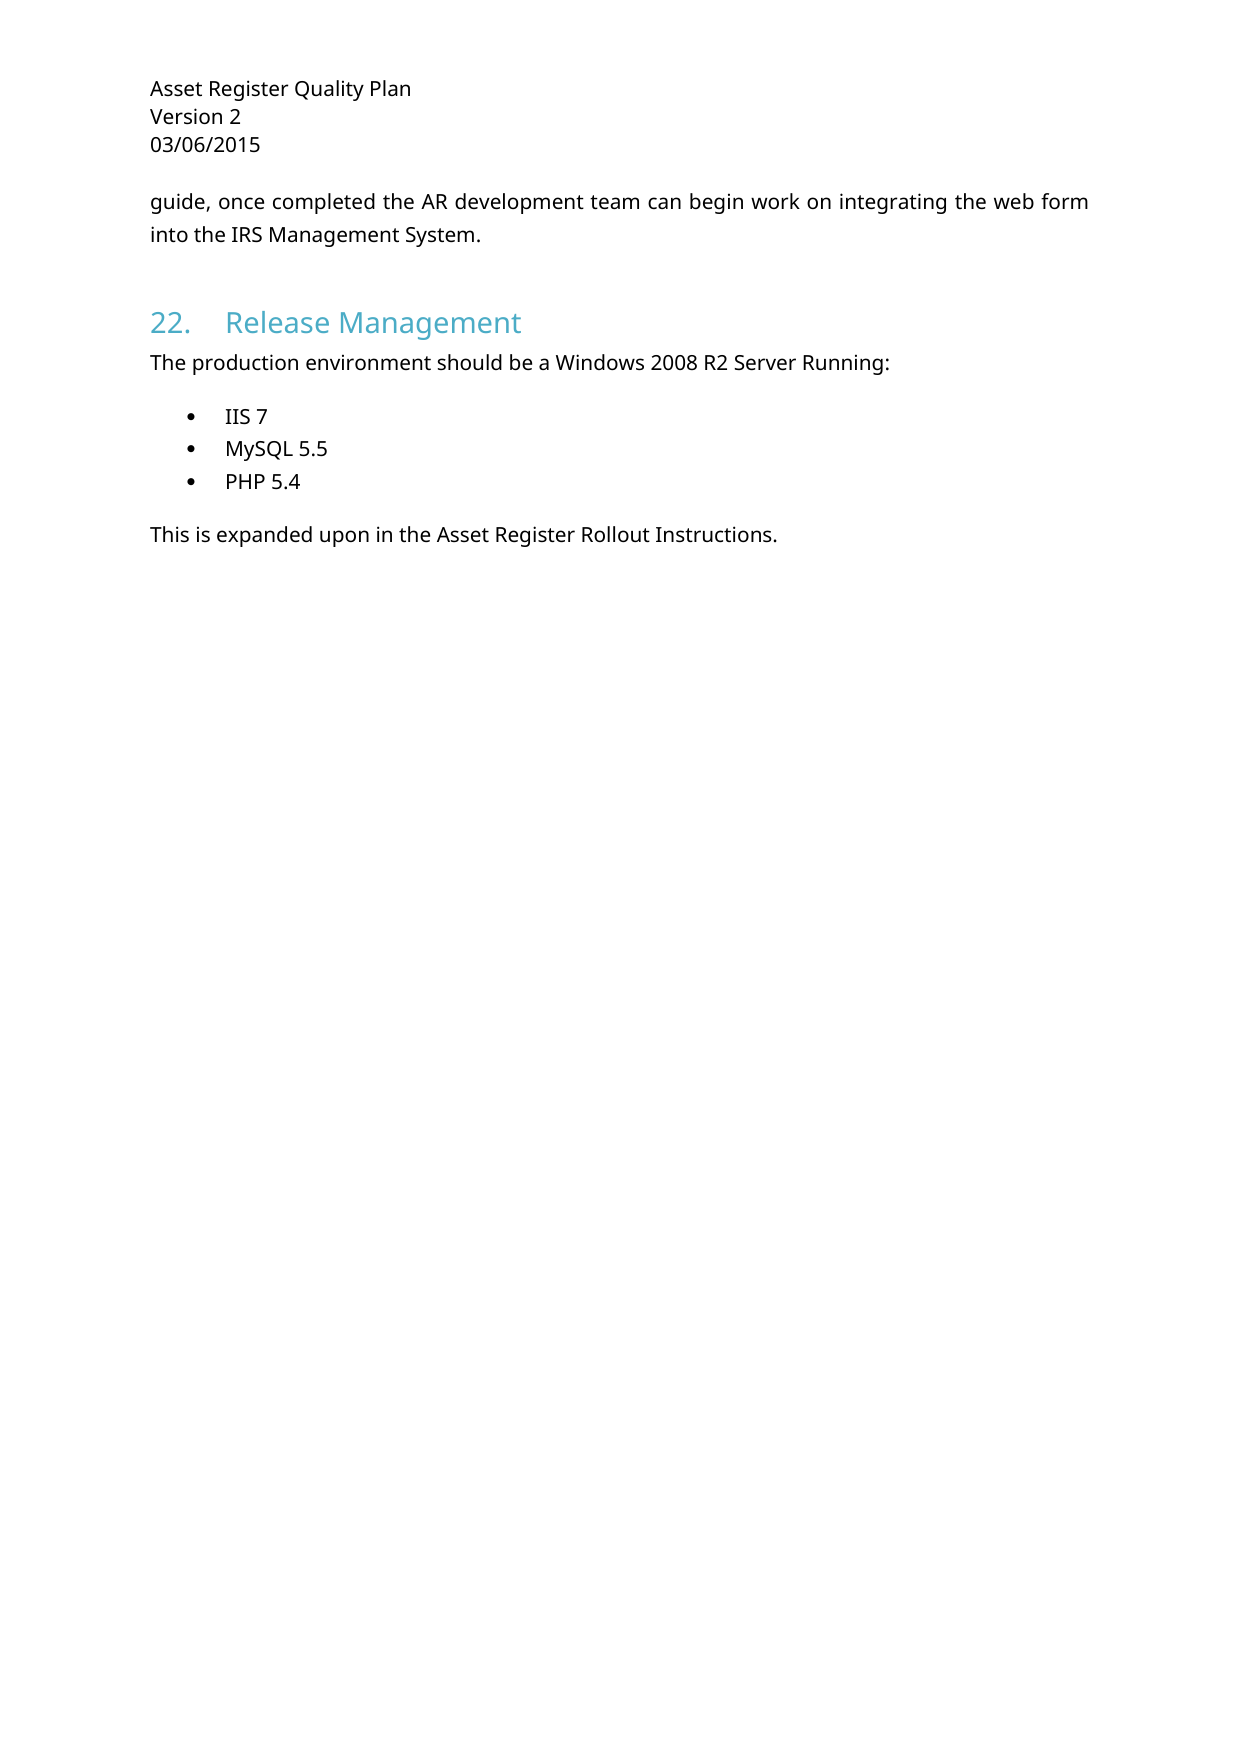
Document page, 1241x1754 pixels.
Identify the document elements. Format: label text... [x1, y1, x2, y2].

text The production environment should be a Windows 2008 R2 Server Running: [150, 348, 1090, 377]
text This is expanded upon in the Asset Register Rollout Instructions. [150, 520, 1090, 549]
list IIS 7 [187, 402, 1090, 430]
list PHP 5.4 [187, 467, 1090, 495]
list MySQL 5.5 [187, 434, 1090, 463]
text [150, 187, 1090, 248]
subtitle Release Management [150, 303, 1090, 342]
